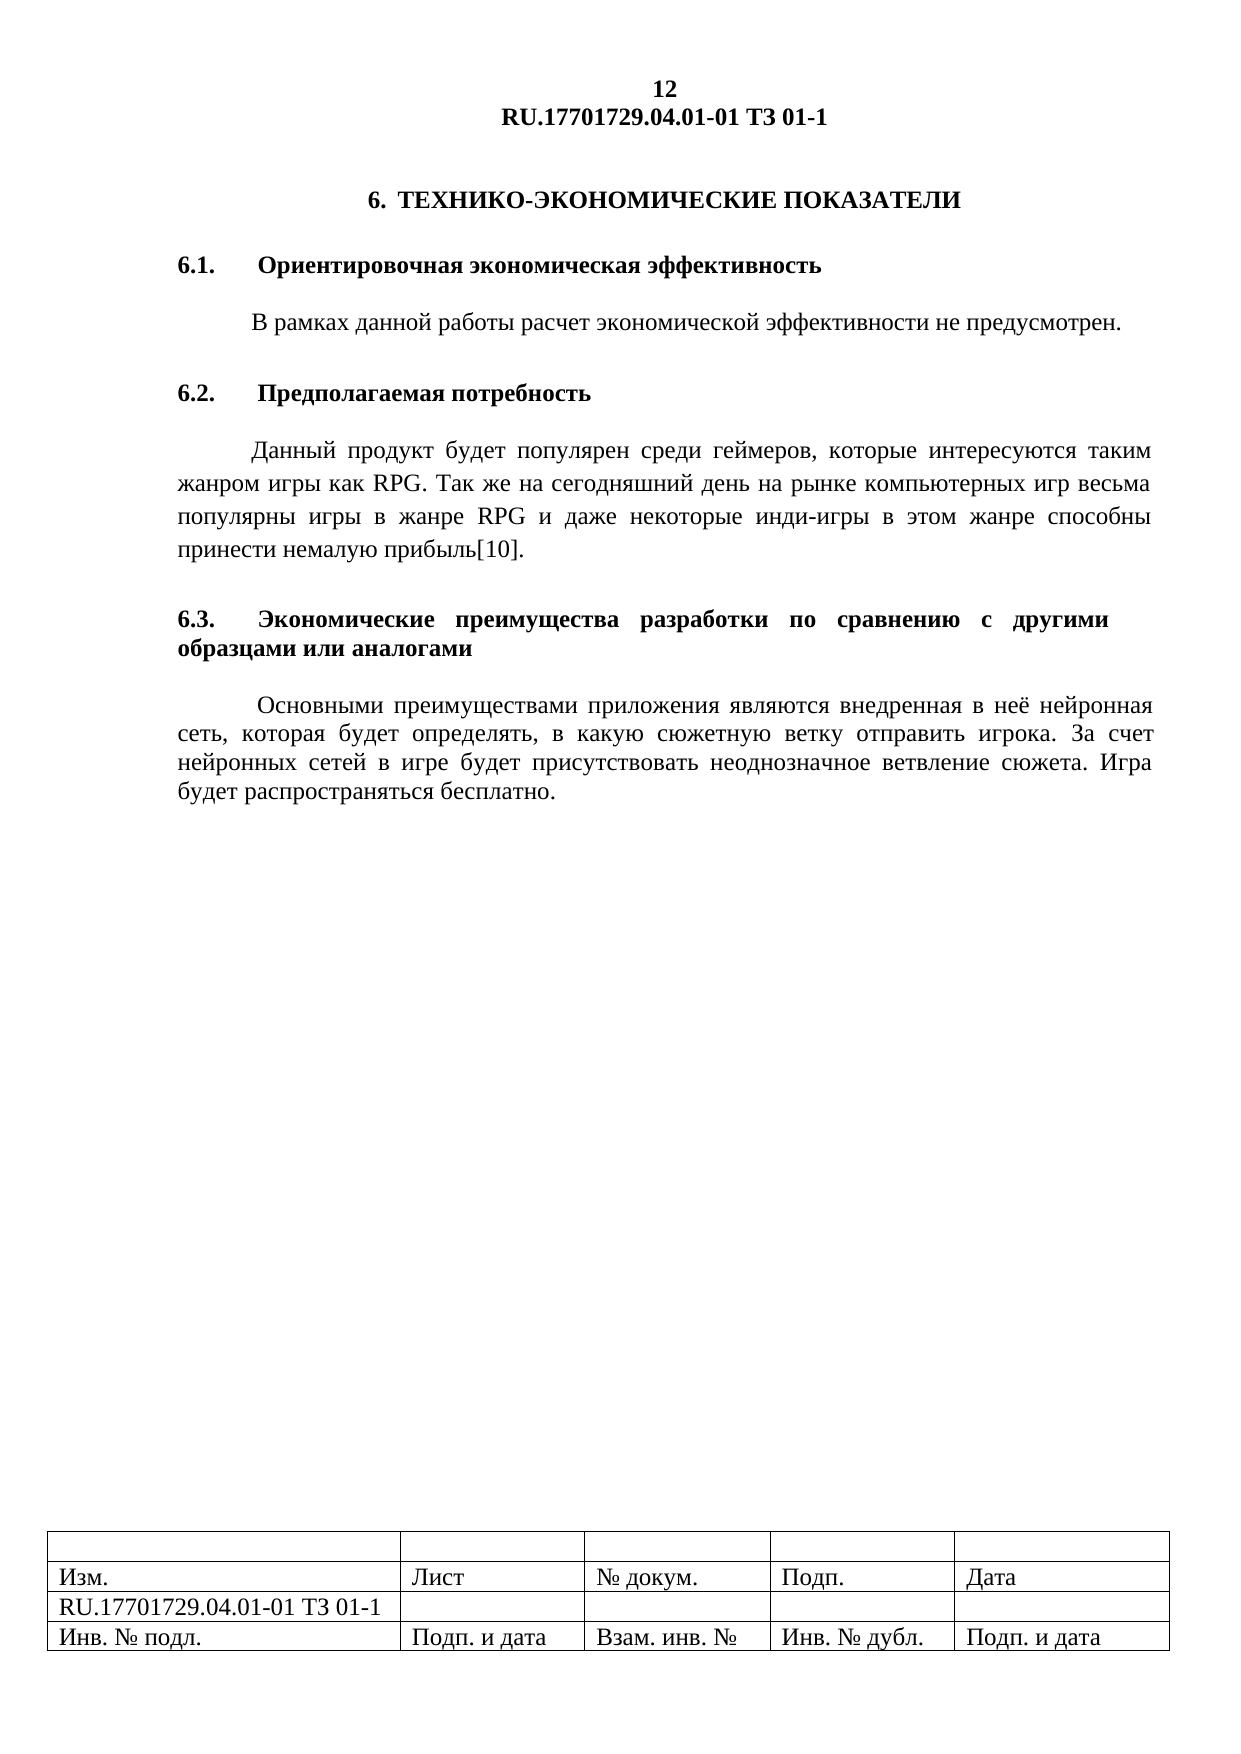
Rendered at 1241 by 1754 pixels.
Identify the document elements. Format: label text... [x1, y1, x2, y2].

text 6.2. Предполагаемая потребность [177, 378, 1154, 406]
text 6.3. Экономические преимущества разработки по сравнению с другими образцами или аналогами [177, 604, 1154, 661]
text 6.1. Ориентировочная экономическая эффективность [177, 251, 1154, 279]
text Данный продукт будет популярен среди геймеров, которые интересуются таким жанром игры как RPG. Так же на сегодняшний день на рынке компьютерных игр весьма популярны игры в жанре RPG и даже некоторые инди-игры в этом жанре способны принести немалую прибыль[10]. [177, 435, 1152, 562]
subtitle 6. ТЕХНИКО-ЭКОНОМИЧЕСКИЕ ПОКАЗАТЕЛИ [177, 185, 1152, 214]
text Основными преимуществами приложения являются внедренная в неё нейронная сеть, которая будет определять, в какую сюжетную ветку отправить игрока. За счет нейронных сетей в игре будет присутствовать неоднозначное ветвление сюжета. Игра будет распространяться бесплатно. [177, 690, 1154, 805]
text В рамках данной работы расчет экономической эффективности не предусмотрен. [177, 307, 1152, 336]
